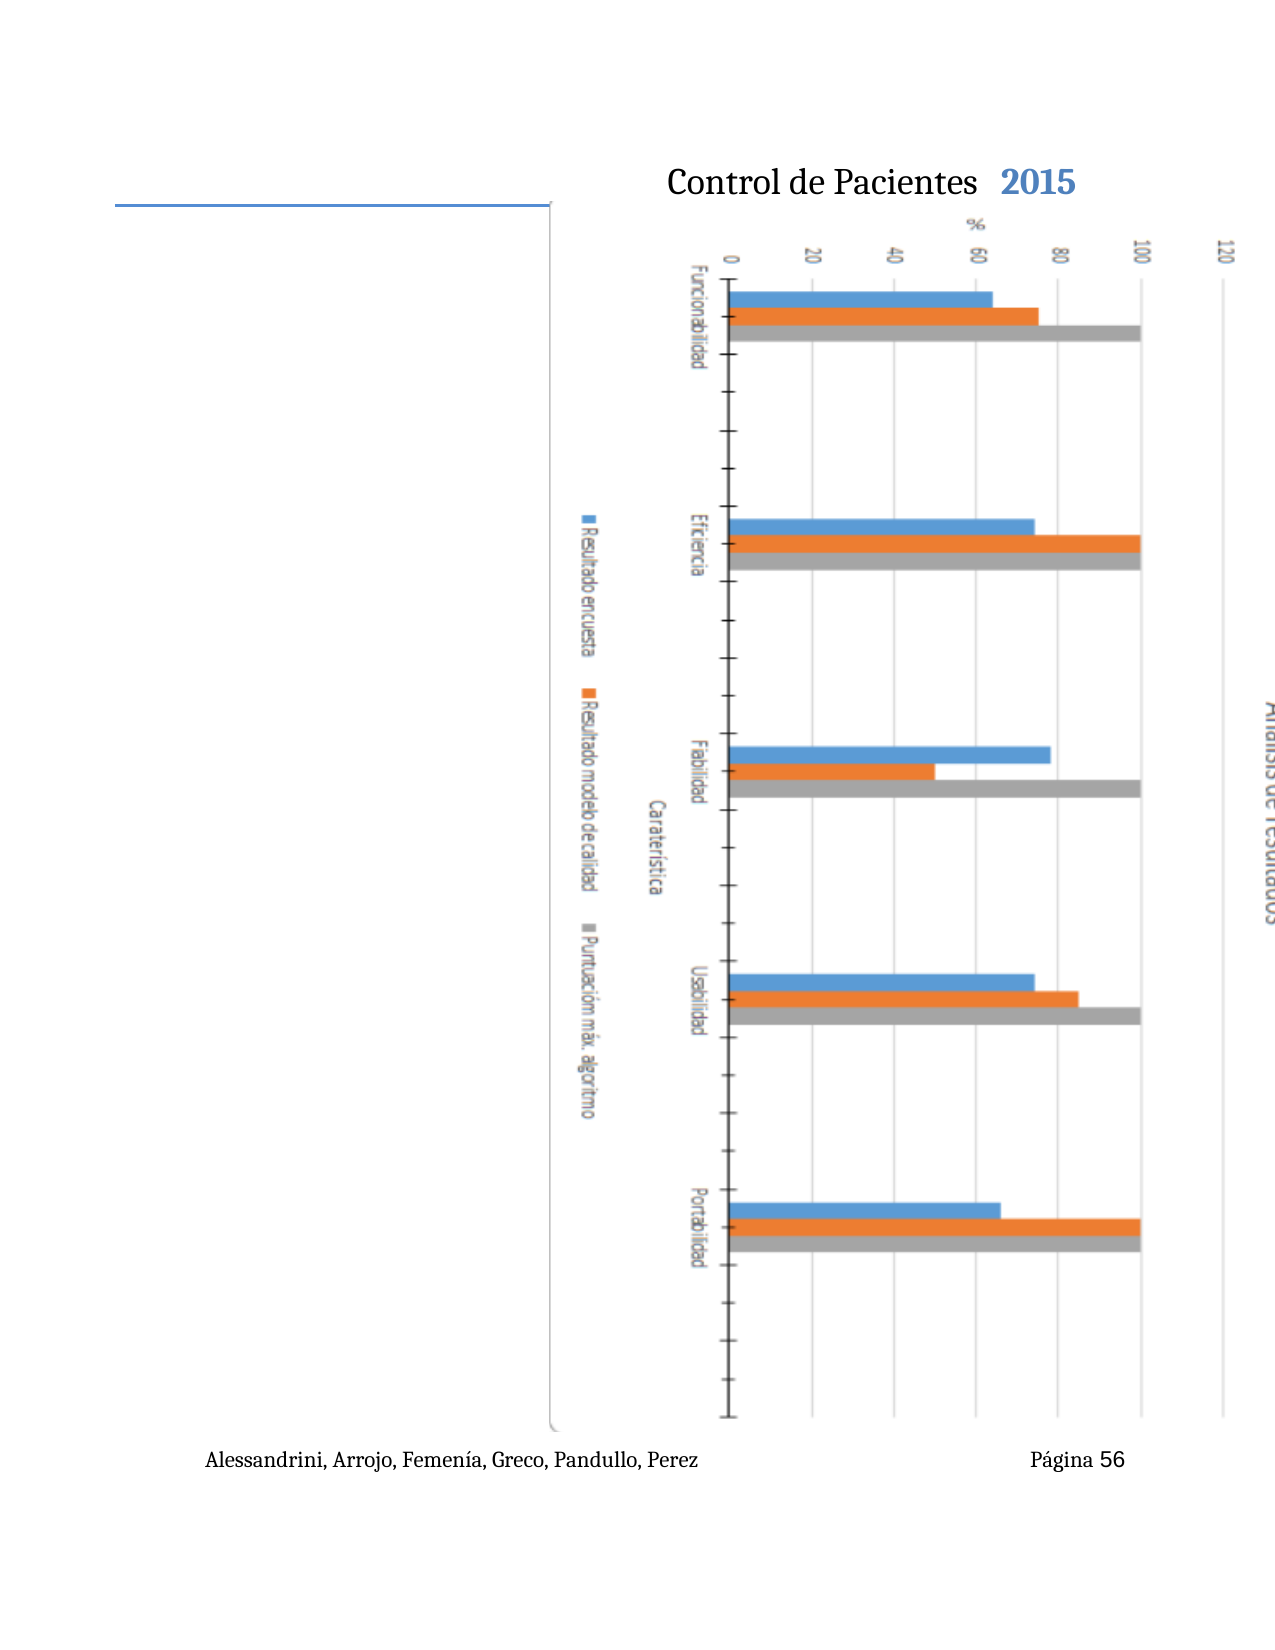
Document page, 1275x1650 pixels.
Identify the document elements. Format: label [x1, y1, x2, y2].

picture [549, 201, 1275, 1432]
